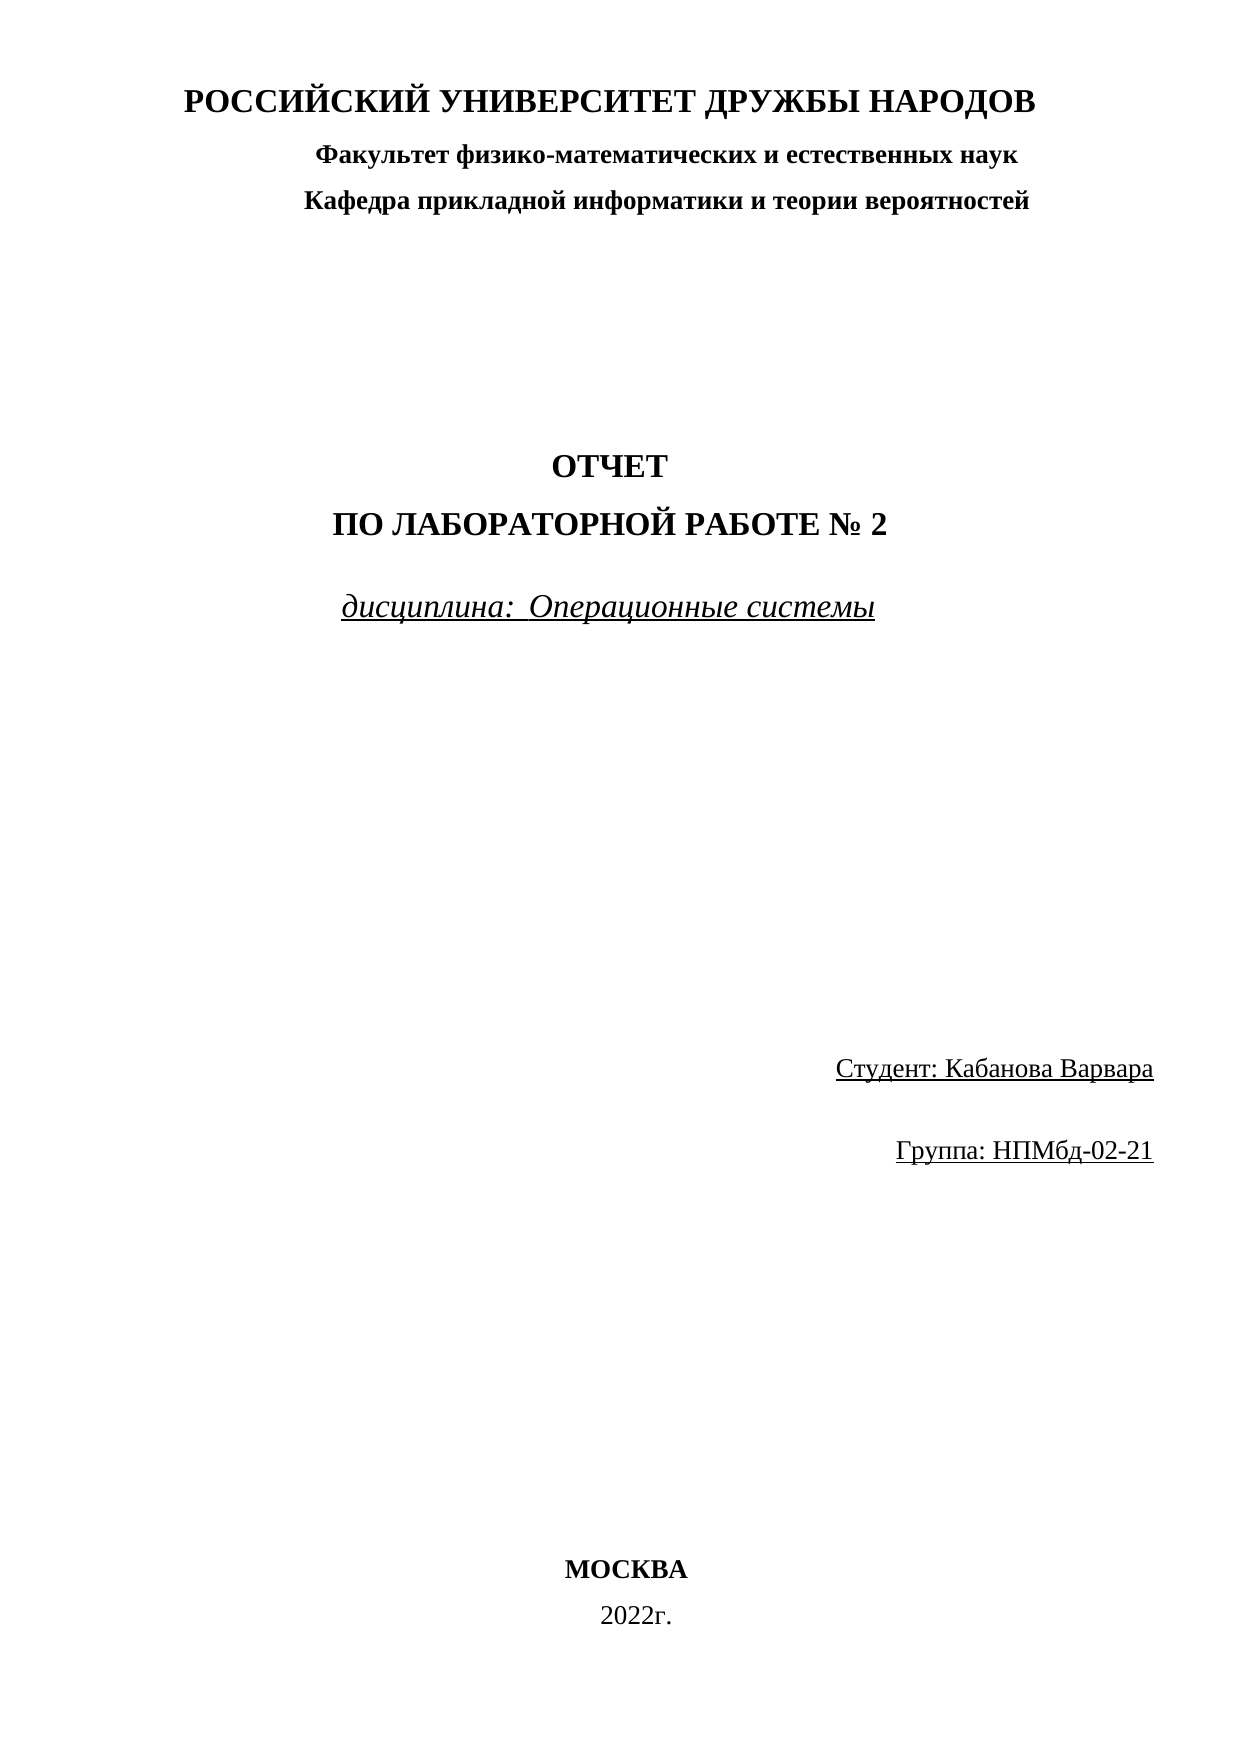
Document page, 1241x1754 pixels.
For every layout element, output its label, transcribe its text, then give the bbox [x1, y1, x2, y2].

text ПО ЛАБОРАТОРНОЙ РАБОТЕ № 2 [75, 504, 1144, 542]
text Группа: НПМбд-02-21 [75, 1134, 1153, 1166]
subtitle Студент: Кабанова Варвара [75, 1052, 1153, 1083]
subtitle 2022г. [247, 1599, 1025, 1631]
text Факультет физико-математических и естественных наук Кафедра прикладной информатики и теории вероятностей [268, 139, 1065, 216]
text МОСКВА [227, 1553, 1025, 1584]
text дисциплина: Операционные системы [75, 586, 1145, 624]
subtitle РОССИЙСКИЙ УНИВЕРСИТЕТ ДРУЖБЫ НАРОДОВ [75, 81, 1144, 120]
subtitle ОТЧЕТ [75, 447, 1144, 485]
